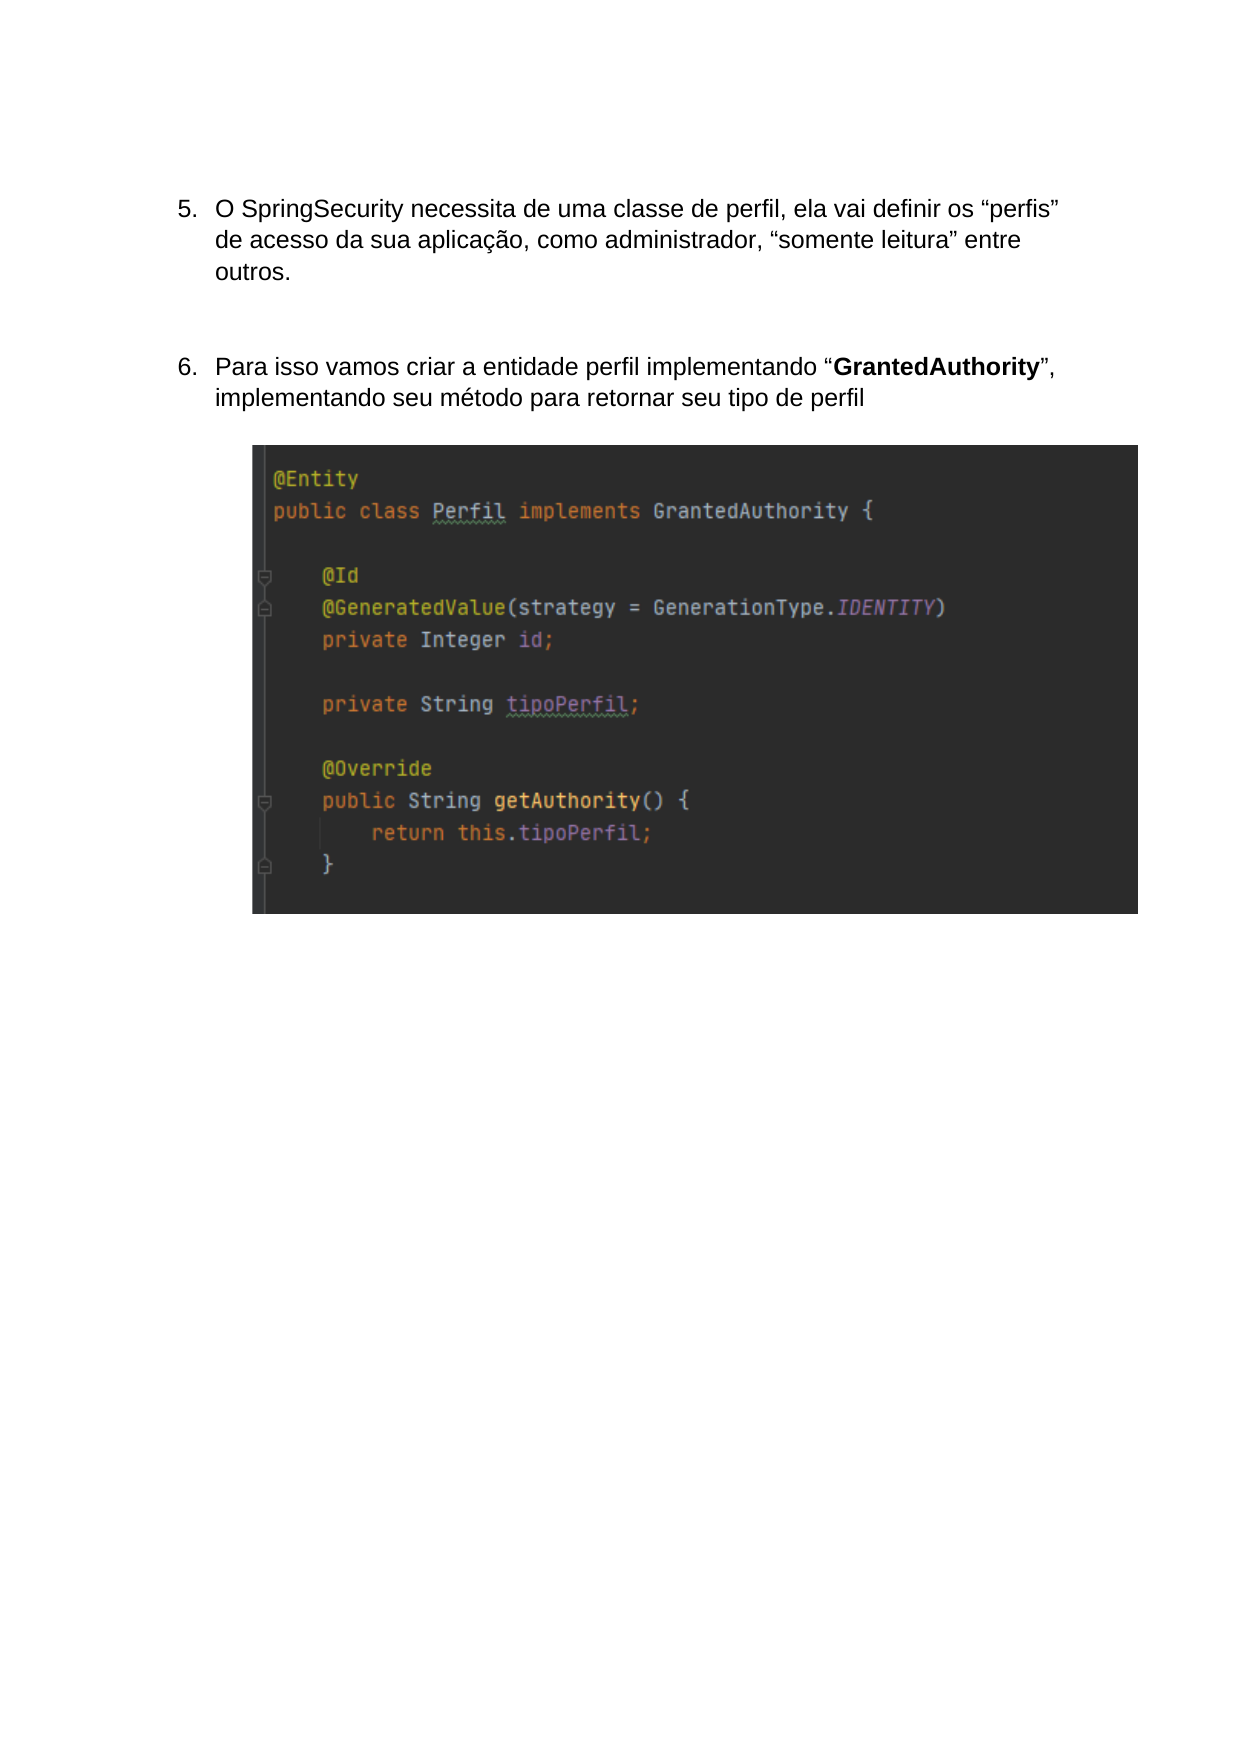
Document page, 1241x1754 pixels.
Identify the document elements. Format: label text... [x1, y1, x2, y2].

picture [252, 445, 1138, 914]
list O SpringSecurity necessita de uma classe de perfil, ela vai definir os “perfis” de acesso da sua aplicação, como administrador, “somente leitura” entre outros. [177, 194, 1063, 285]
list Para isso vamos criar a entidade perfil implementando “GrantedAuthority”, implementando seu método para retornar seu tipo de perfil [177, 352, 1063, 412]
